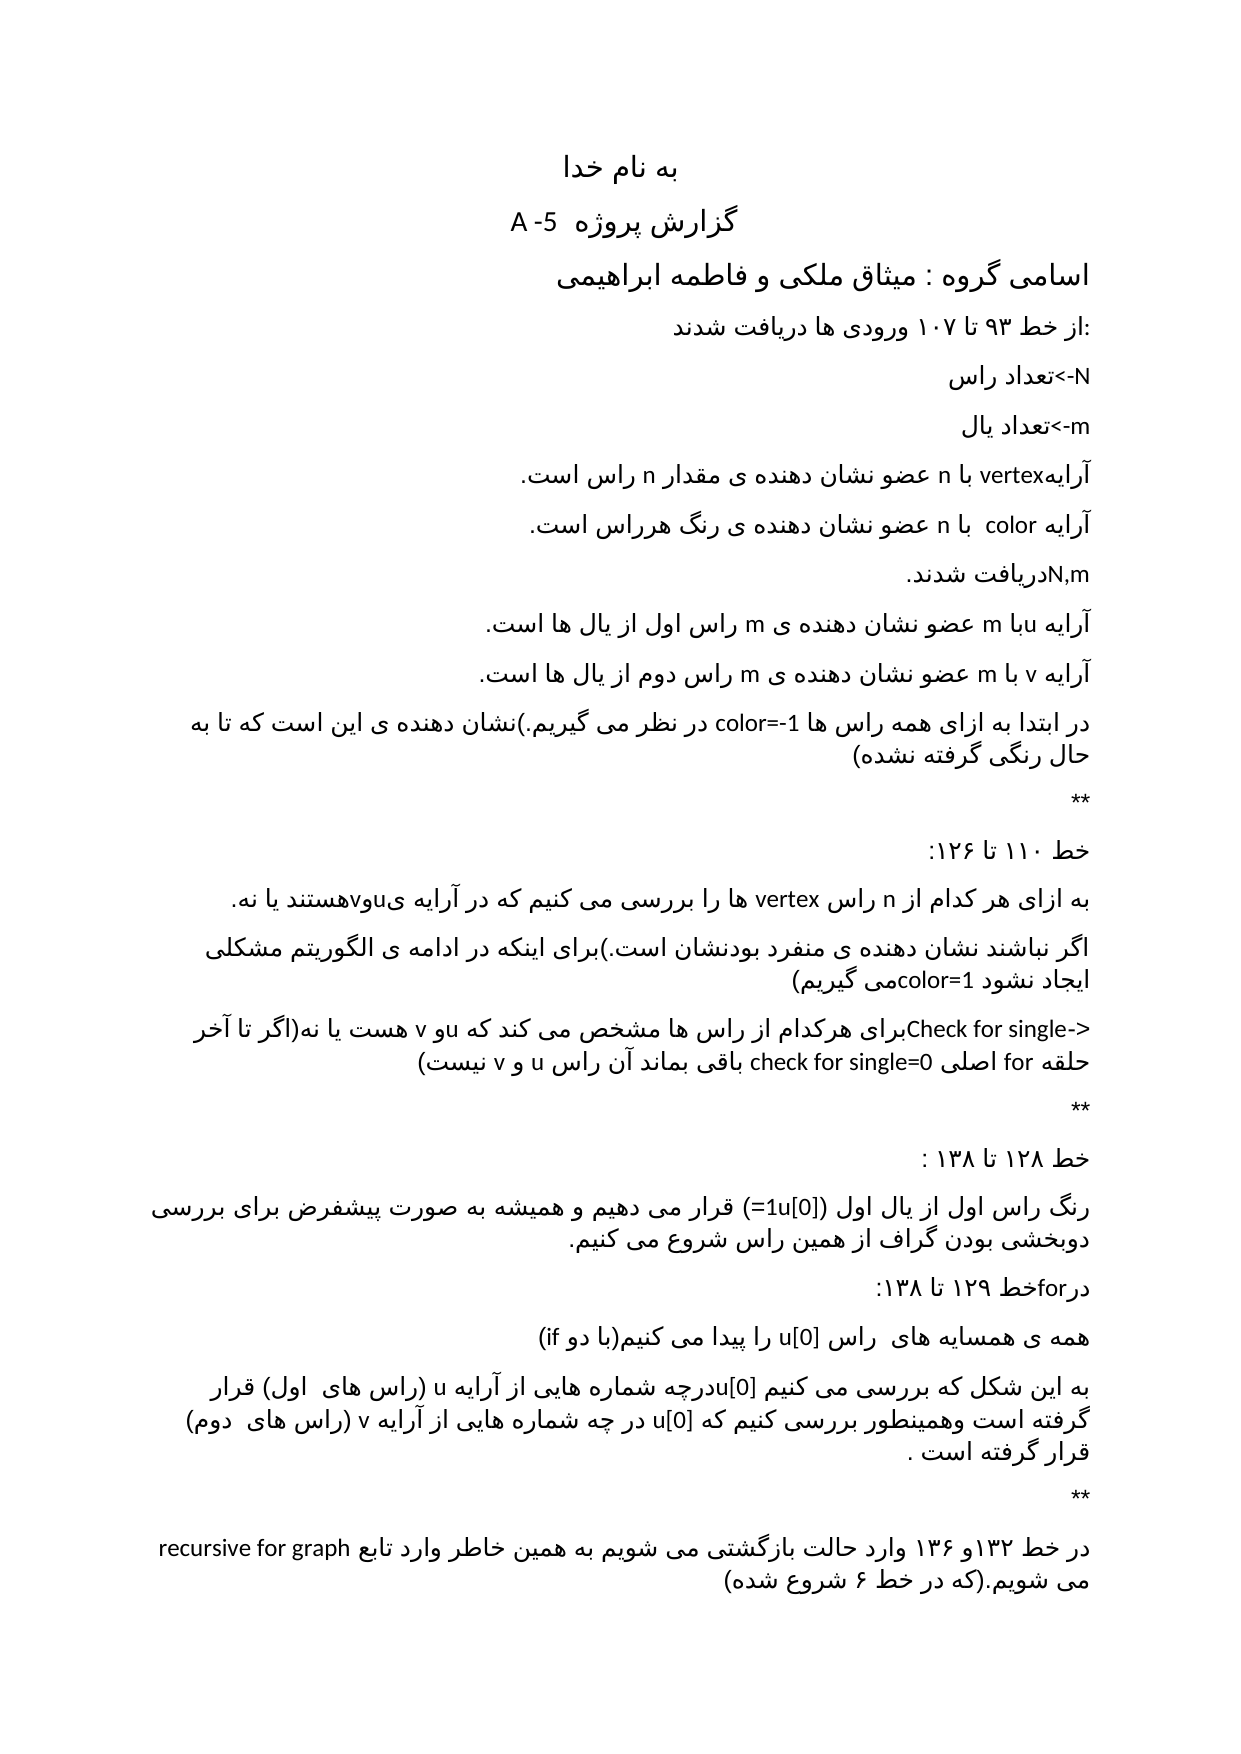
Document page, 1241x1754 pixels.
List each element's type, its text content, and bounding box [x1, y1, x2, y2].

text خط ۱۲۸ تا ۱۳۸ : [150, 1144, 1090, 1172]
text در ابتدا به ازای همه راس ها color=-1 در نظر می گیریم.)نشان دهنده ی این است که تا به حال رنگی گرفته نشده) [150, 707, 1090, 769]
text به این شکل که بررسی می کنیم u[0]درچه شماره هایی از آرایه u (راس های اول) قرار گرفته است وهمینطور بررسی کنیم که u[0] در چه شماره هایی از آرایه v (راس های دوم) قرار گرفته است . [150, 1371, 1090, 1465]
text رنگ راس اول از یال اول (1u[0]=) قرار می دهیم و همیشه به صورت پیشفرض برای بررسی دوبخشی بودن گراف از همین راس شروع می کنیم. [150, 1191, 1090, 1253]
text تعداد یال<-m [150, 410, 1090, 440]
text آرایه uبا m عضو نشان دهنده ی m راس ‌اول از یال ها است. [150, 608, 1090, 639]
text اسامی گروه : میثاق ملکی و فاطمه ابراهیمی [150, 258, 1090, 291]
text <-Check for singleبرای هرکدام از راس ها مشخص می کند که uو v هست یا نه(اگر تا آخر حلقه for اصلی check for single=0 باقی بماند آن راس u و v نیست) [150, 1013, 1090, 1077]
text گزارش پروژه A -5 [150, 203, 1090, 238]
text تعداد راس<-N [150, 360, 1090, 391]
text ** [150, 788, 1090, 817]
text آرایه v با m عضو نشان دهنده ی m راس دوم از یال ها است. [150, 658, 1090, 688]
text N,mدریافت شدند. [150, 559, 1090, 589]
text به نام خدا [150, 150, 1090, 183]
text درforخط ۱۲۹ تا ۱۳۸: [150, 1272, 1090, 1302]
text ** [150, 1096, 1090, 1125]
text اگر نباشند نشان دهنده ی منفرد بودنشان است.)برای اینکه در ادامه ی الگوریتم مشکلی ایجاد نشود color=1می گیریم) [150, 933, 1090, 994]
text آرایه color با n عضو نشان دهنده ی رنگ هرراس است. [150, 509, 1090, 539]
text آرایه‌vertex با n عضو نشان دهنده ی مقدار n راس است. [150, 459, 1090, 490]
text به ازای هر کدام از n راس vertex ها را بررسی می کنیم که در آرایه یuوvهستند یا نه. [150, 883, 1090, 914]
text همه ی همسایه های راس u[0] را پیدا می کنیم(با دو if) [150, 1321, 1090, 1352]
text در خط ۱۳۲و ۱۳۶ وارد حالت بازگشتی می شویم به همین خاطر وارد تابع recursive for graph می شویم.(که در خط ۶ شروع شده) [150, 1532, 1090, 1594]
text از خط ۹۳ تا ۱۰۷ ورودی ها دریافت شدند: [150, 311, 1090, 341]
text ** [150, 1484, 1090, 1513]
text خط ۱۱۰ تا ۱۲۶: [150, 836, 1090, 864]
